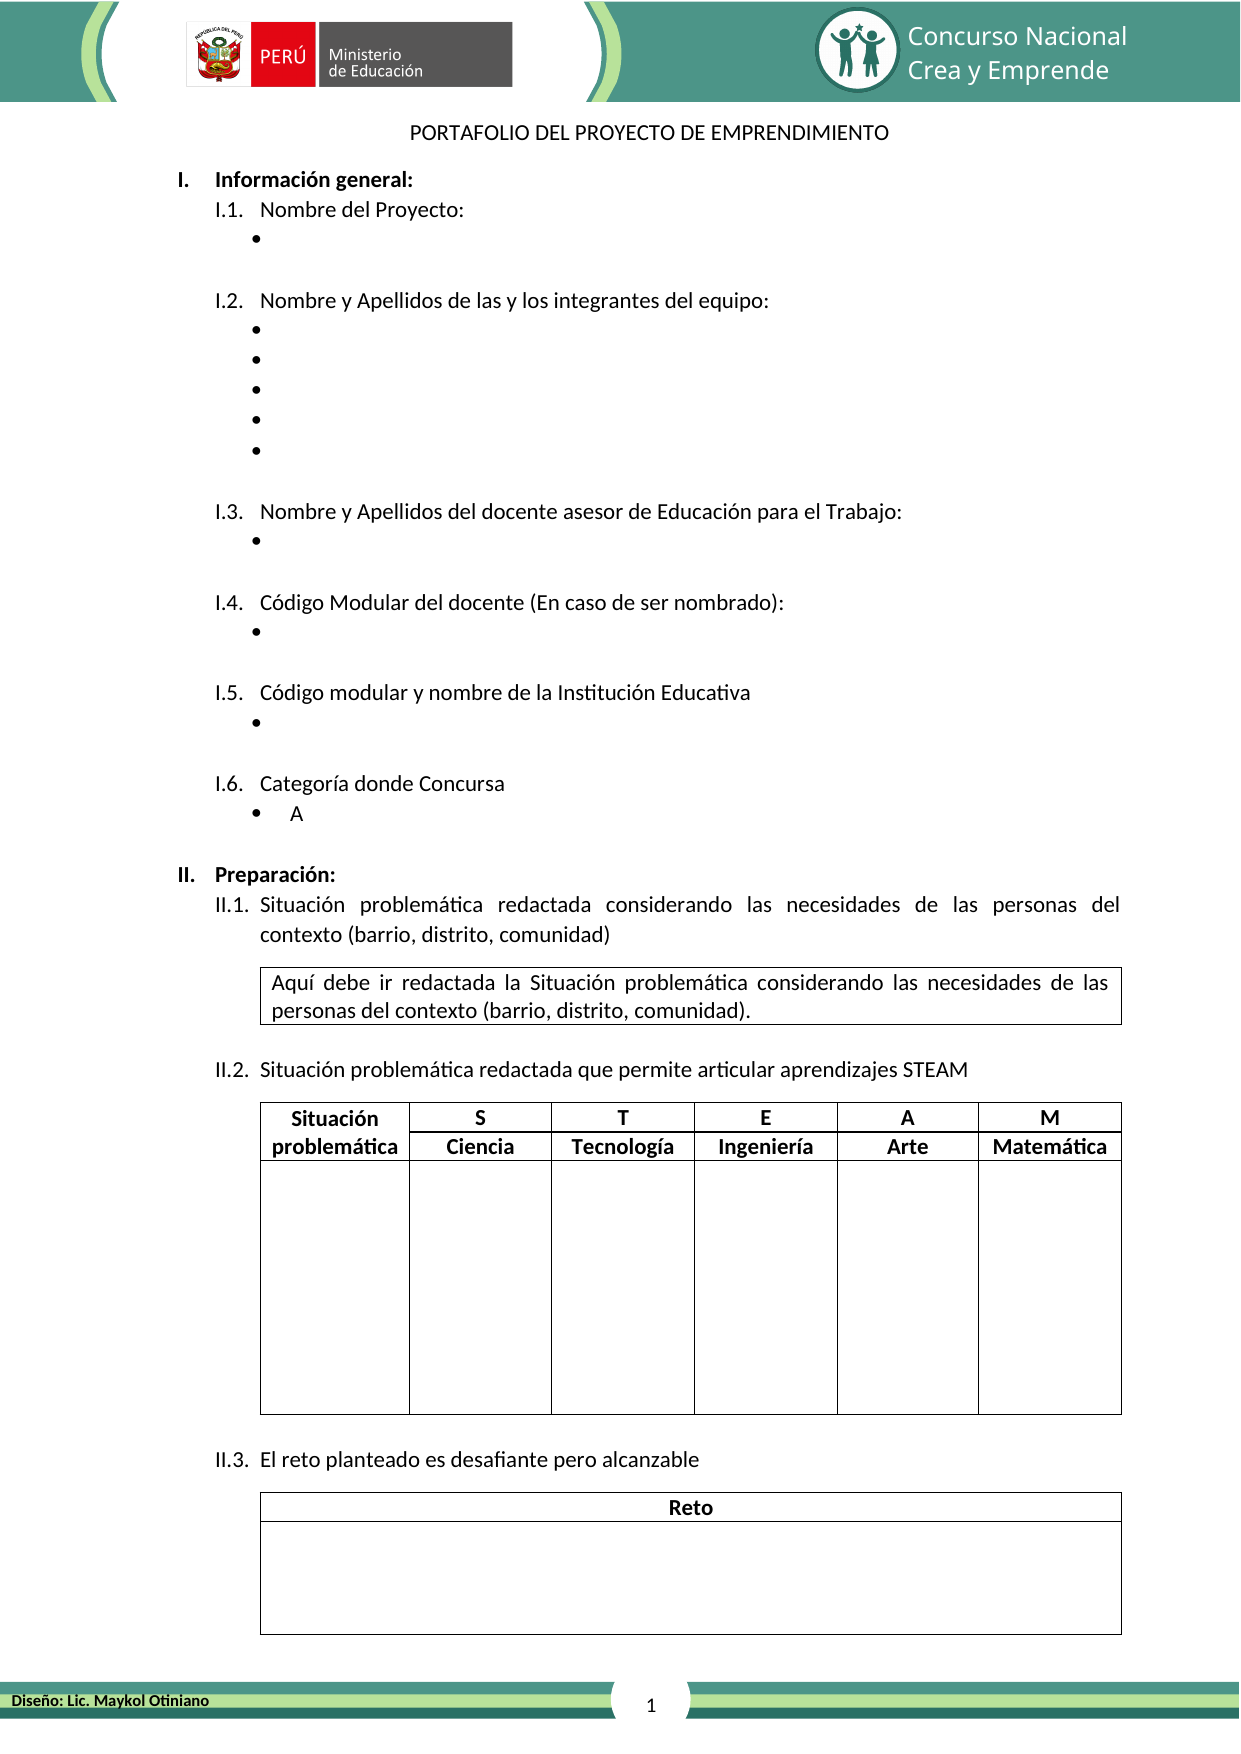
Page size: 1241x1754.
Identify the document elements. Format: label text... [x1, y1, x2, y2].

table_cell [410, 1161, 551, 1414]
table_cell [838, 1161, 978, 1414]
list Preparación: [177, 860, 1122, 888]
table_cell [695, 1161, 837, 1414]
list Situación problemática redactada que permite articular aprendizajes STEAM [215, 1055, 1122, 1083]
list Información general: [177, 165, 1122, 193]
table_cell Arte [838, 1133, 978, 1160]
table_cell Ingeniería [695, 1133, 837, 1160]
list Nombre y Apellidos de las y los integrantes del equipo: [215, 286, 1122, 314]
list Categoría donde Concursa [215, 769, 1122, 797]
list Nombre y Apellidos del docente asesor de Educación para el Trabajo: [215, 497, 1122, 525]
table_cell Ciencia [410, 1133, 551, 1160]
table_header Aquí debe ir redactada la Situación problemática considerando las necesidades de las personas del contexto (barrio, distrito, comunidad). [261, 968, 1121, 1024]
table_cell [552, 1161, 694, 1414]
list A [252, 799, 1122, 827]
list El reto planteado es desafiante pero alcanzable [215, 1445, 1122, 1473]
list Código modular y nombre de la Institución Educativa [215, 678, 1122, 707]
picture [814, 7, 902, 95]
list Código Modular del docente (En caso de ser nombrado): [215, 588, 1122, 616]
list Situación problemática redactada considerando las necesidades de las personas del contexto (barrio, distrito, comunidad) [215, 890, 1122, 948]
table_cell [261, 1161, 409, 1414]
table_cell Tecnología [552, 1133, 694, 1160]
list Nombre del Proyecto: [215, 195, 1122, 223]
text PORTAFOLIO DEL PROYECTO DE EMPRENDIMIENTO [177, 118, 1122, 146]
table_cell [261, 1522, 1121, 1634]
picture [185, 17, 518, 90]
table_header E [695, 1103, 837, 1131]
table_header S [410, 1103, 551, 1131]
table_cell Matemática [979, 1133, 1121, 1160]
table_cell [979, 1161, 1121, 1414]
table_header Reto [261, 1493, 1121, 1521]
table_header A [838, 1103, 978, 1131]
table_header T [552, 1103, 694, 1131]
table_header M [979, 1103, 1121, 1131]
table_header Situación problemática [261, 1103, 409, 1160]
